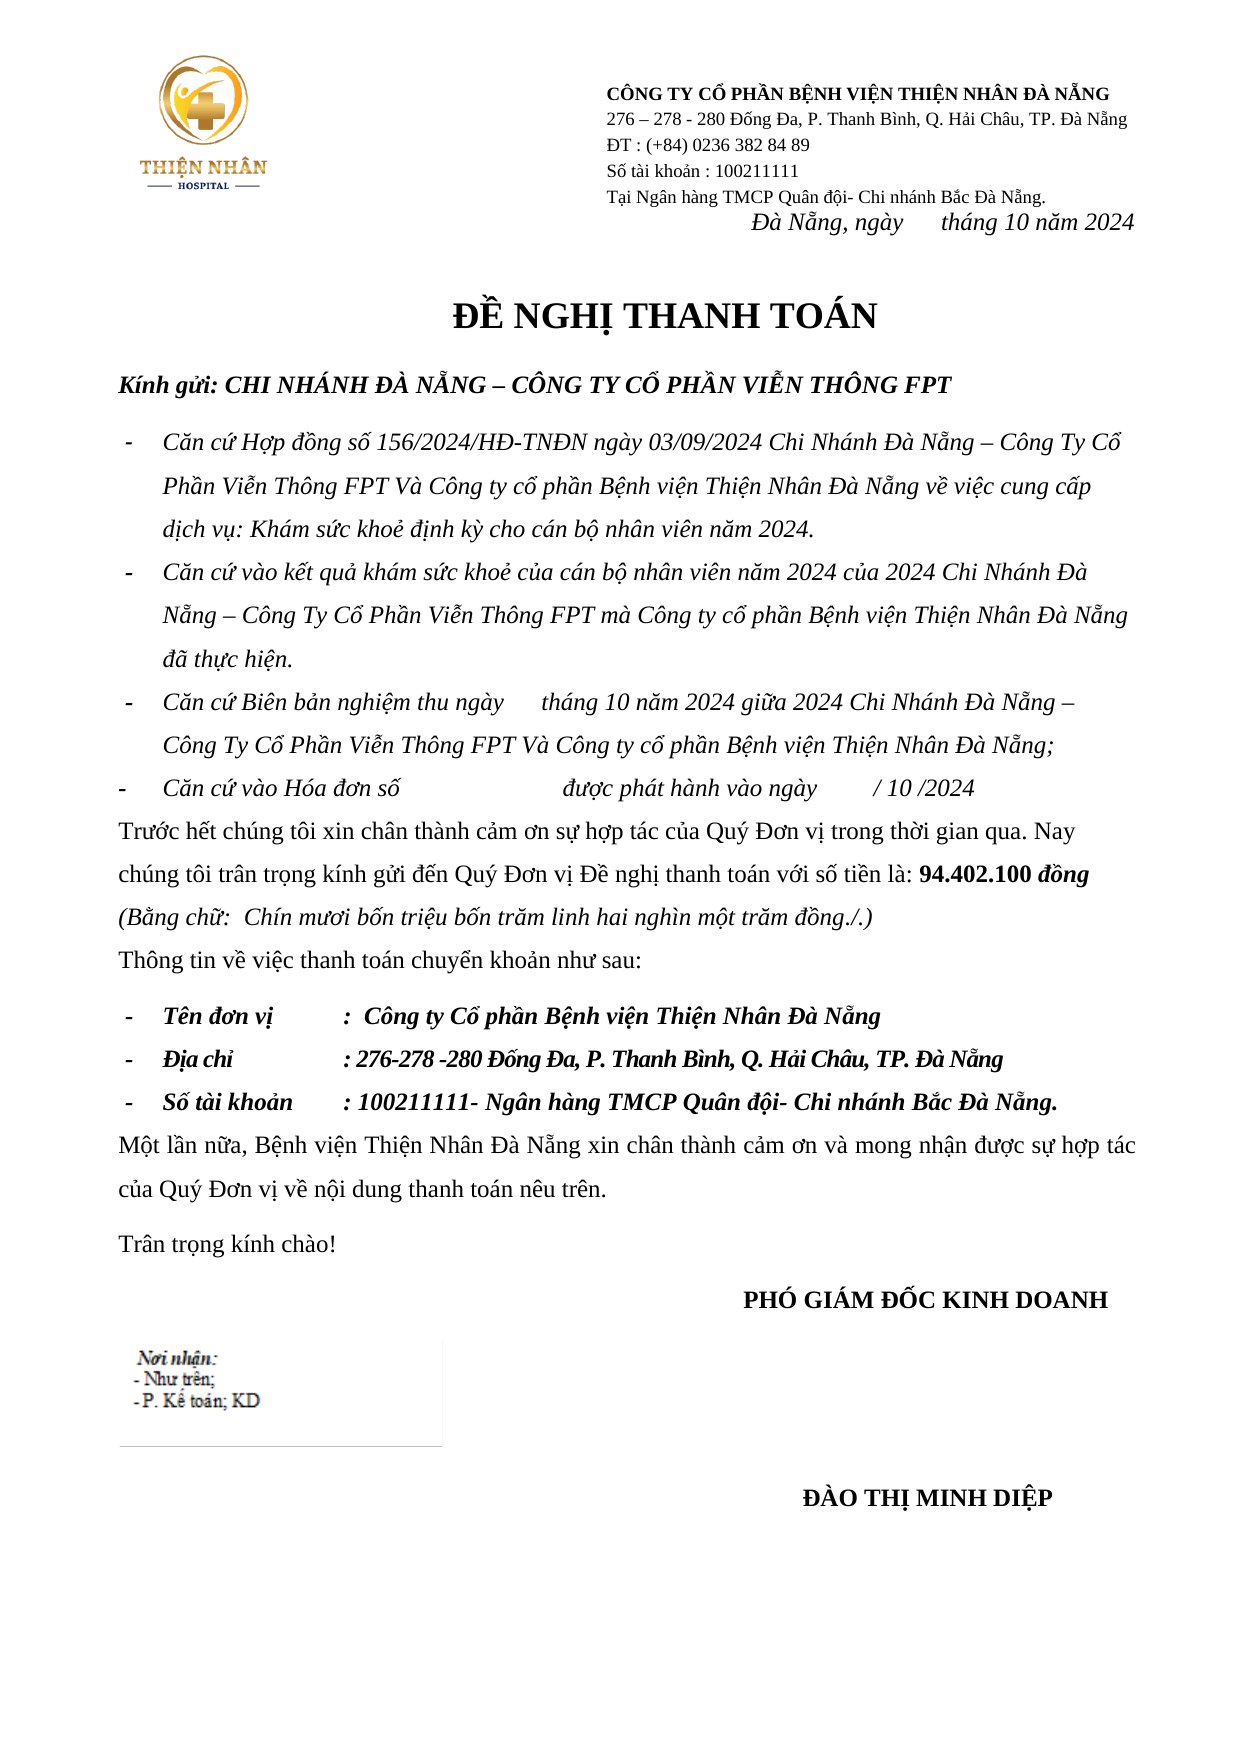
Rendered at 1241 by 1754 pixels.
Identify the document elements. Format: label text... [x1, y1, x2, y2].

list Số tài khoản : 100211111- Ngân hàng TMCP Quân đội- Chi nhánh Bắc Đà Nẵng. [125, 1087, 1137, 1116]
picture [118, 37, 290, 207]
text Một lần nữa, Bệnh viện Thiện Nhân Đà Nẵng xin chân thành cảm ơn và mong nhận được sự hợp tác của Quý Đơn vị về nội dung thanh toán nêu trên. [118, 1131, 1137, 1202]
text Thông tin về việc thanh toán chuyển khoản như sau: [118, 946, 1137, 974]
text ĐÀO THỊ MINH DIỆP [643, 1483, 1137, 1512]
list Căn cứ Biên bản nghiệm thu ngày tháng 10 năm 2024 giữa 2024 Chi Nhánh Đà Nẵng – Công Ty Cổ Phần Viễn Thông FPT Và Công ty cổ phần Bệnh viện Thiện Nhân Đà Nẵng; [125, 687, 1137, 759]
list Tên đơn vị : Công ty Cổ phần Bệnh viện Thiện Nhân Đà Nẵng [125, 1001, 1137, 1030]
text (Bằng chữ: Chín mươi bốn triệu bốn trăm linh hai nghìn một trăm đồng./.) [118, 902, 1137, 931]
list Căn cứ vào kết quả khám sức khoẻ của cán bộ nhân viên năm 2024 của 2024 Chi Nhánh Đà Nẵng – Công Ty Cổ Phần Viễn Thông FPT mà Công ty cổ phần Bệnh viện Thiện Nhân Đà Nẵng đã thực hiện. [125, 557, 1137, 672]
text ĐỀ NGHỊ THANH TOÁN [118, 293, 1137, 337]
list Căn cứ Hợp đồng số 156/2024/HĐ-TNĐN ngày 03/09/2024 Chi Nhánh Đà Nẵng – Công Ty Cổ Phần Viễn Thông FPT Và Công ty cổ phần Bệnh viện Thiện Nhân Đà Nẵng về việc cung cấp dịch vụ: Khám sức khoẻ định kỳ cho cán bộ nhân viên năm 2024. [125, 426, 1137, 543]
text Trước hết chúng tôi xin chân thành cảm ơn sự hợp tác của Quý Đơn vị trong thời gian qua. Nay chúng tôi trân trọng kính gửi đến Quý Đơn vị Đề nghị thanh toán với số tiền là: 94.402.100 đồng [118, 816, 1137, 888]
text PHÓ GIÁM ĐỐC KINH DOANH [207, 1285, 1137, 1314]
picture [118, 1340, 444, 1447]
text Đà Nẵng, ngày tháng 10 năm 2024 [118, 207, 1137, 236]
text Kính gửi: CHI NHÁNH ĐÀ NẴNG – CÔNG TY CỔ PHẦN VIỄN THÔNG FPT [118, 371, 1137, 399]
list Địa chỉ : 276-278 -280 Đống Đa, P. Thanh Bình, Q. Hải Châu, TP. Đà Nẵng [125, 1044, 1172, 1073]
text Trân trọng kính chào! [118, 1229, 1137, 1258]
list Căn cứ vào Hóa đơn số được phát hành vào ngày / 10 /2024 [118, 773, 1137, 802]
